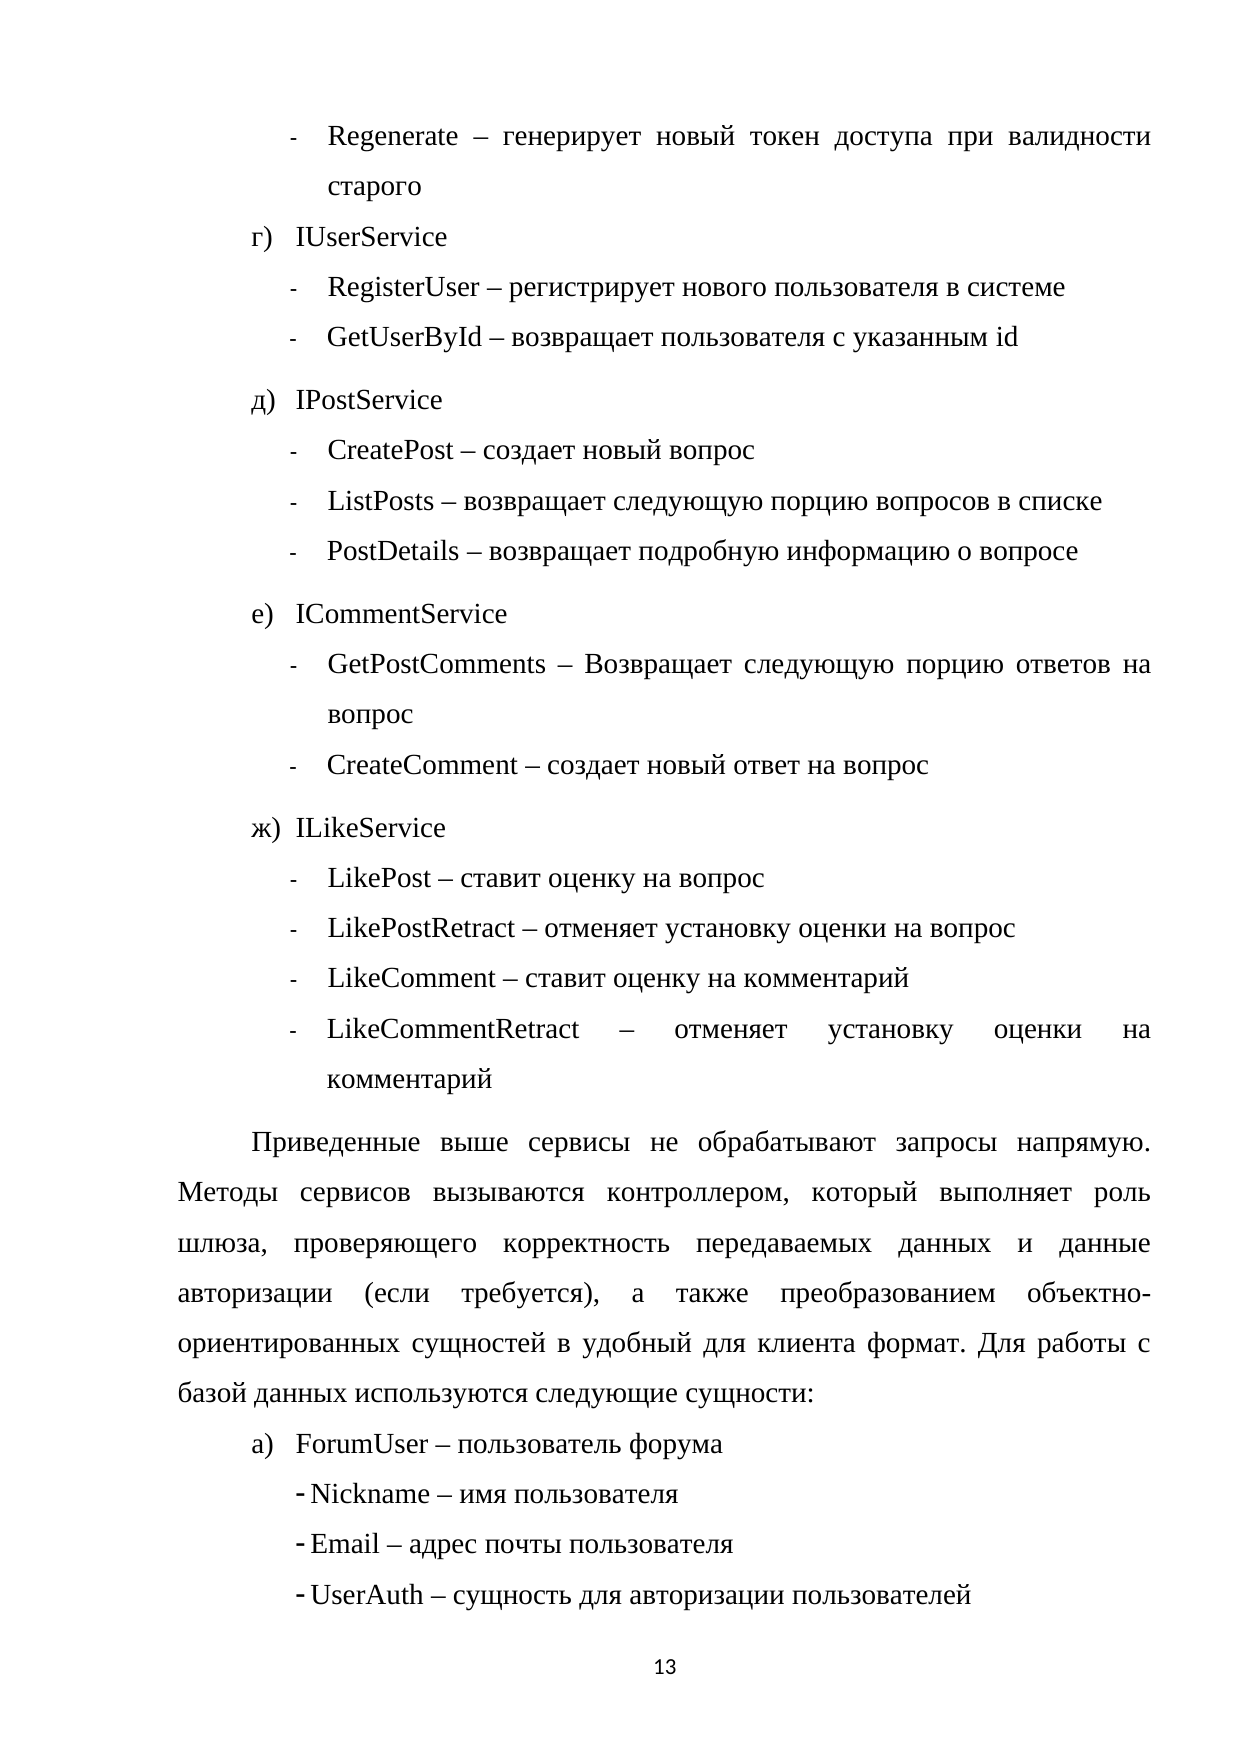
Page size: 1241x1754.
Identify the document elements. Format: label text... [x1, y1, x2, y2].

list LikeCommentRetract – отменяет установку оценки на комментарий [289, 1011, 1152, 1095]
list CreatePost – создает новый вопрос [290, 432, 1152, 466]
list PostDetails – возвращает подробную информацию о вопросе [289, 533, 1152, 567]
list ListPosts – возвращает следующую порцию вопросов в списке [290, 483, 1152, 516]
list IUserService [177, 219, 1152, 252]
list LikeComment – ставит оценку на комментарий [290, 961, 1152, 994]
list ILikeService [177, 810, 1152, 843]
list UserAuth – сущность для авторизации пользователей [295, 1577, 1152, 1611]
list RegisterUser – регистрирует нового пользователя в системе [290, 269, 1152, 303]
list CreateComment – создает новый ответ на вопрос [289, 747, 1152, 780]
list IPostService [177, 382, 1152, 416]
list Email – адрес почты пользователя [295, 1527, 1152, 1560]
list Nickname – имя пользователя [295, 1476, 1152, 1510]
list GetPostComments – Возвращает следующую порцию ответов на вопрос [290, 646, 1152, 730]
list Regenerate – генерирует новый токен доступа при валидности старого [290, 118, 1152, 202]
list LikePostRetract – отменяет установку оценки на вопрос [290, 910, 1152, 944]
list ICommentService [177, 596, 1152, 629]
list LikePost – ставит оценку на вопрос [290, 860, 1152, 893]
list ForumUser – пользователь форума [177, 1426, 1152, 1459]
text Приведенные выше сервисы не обрабатывают запросы напрямую. Методы сервисов вызываются контроллером, который выполняет роль шлюза, проверяющего корректность передаваемых данных и данные авторизации (если требуется), а также преобразованием объектно-ориентированных сущностей в удобный для клиента формат. Для работы с базой данных используются следующие сущности: [177, 1124, 1152, 1409]
list GetUserById – возвращает пользователя с указанным id [289, 319, 1152, 353]
